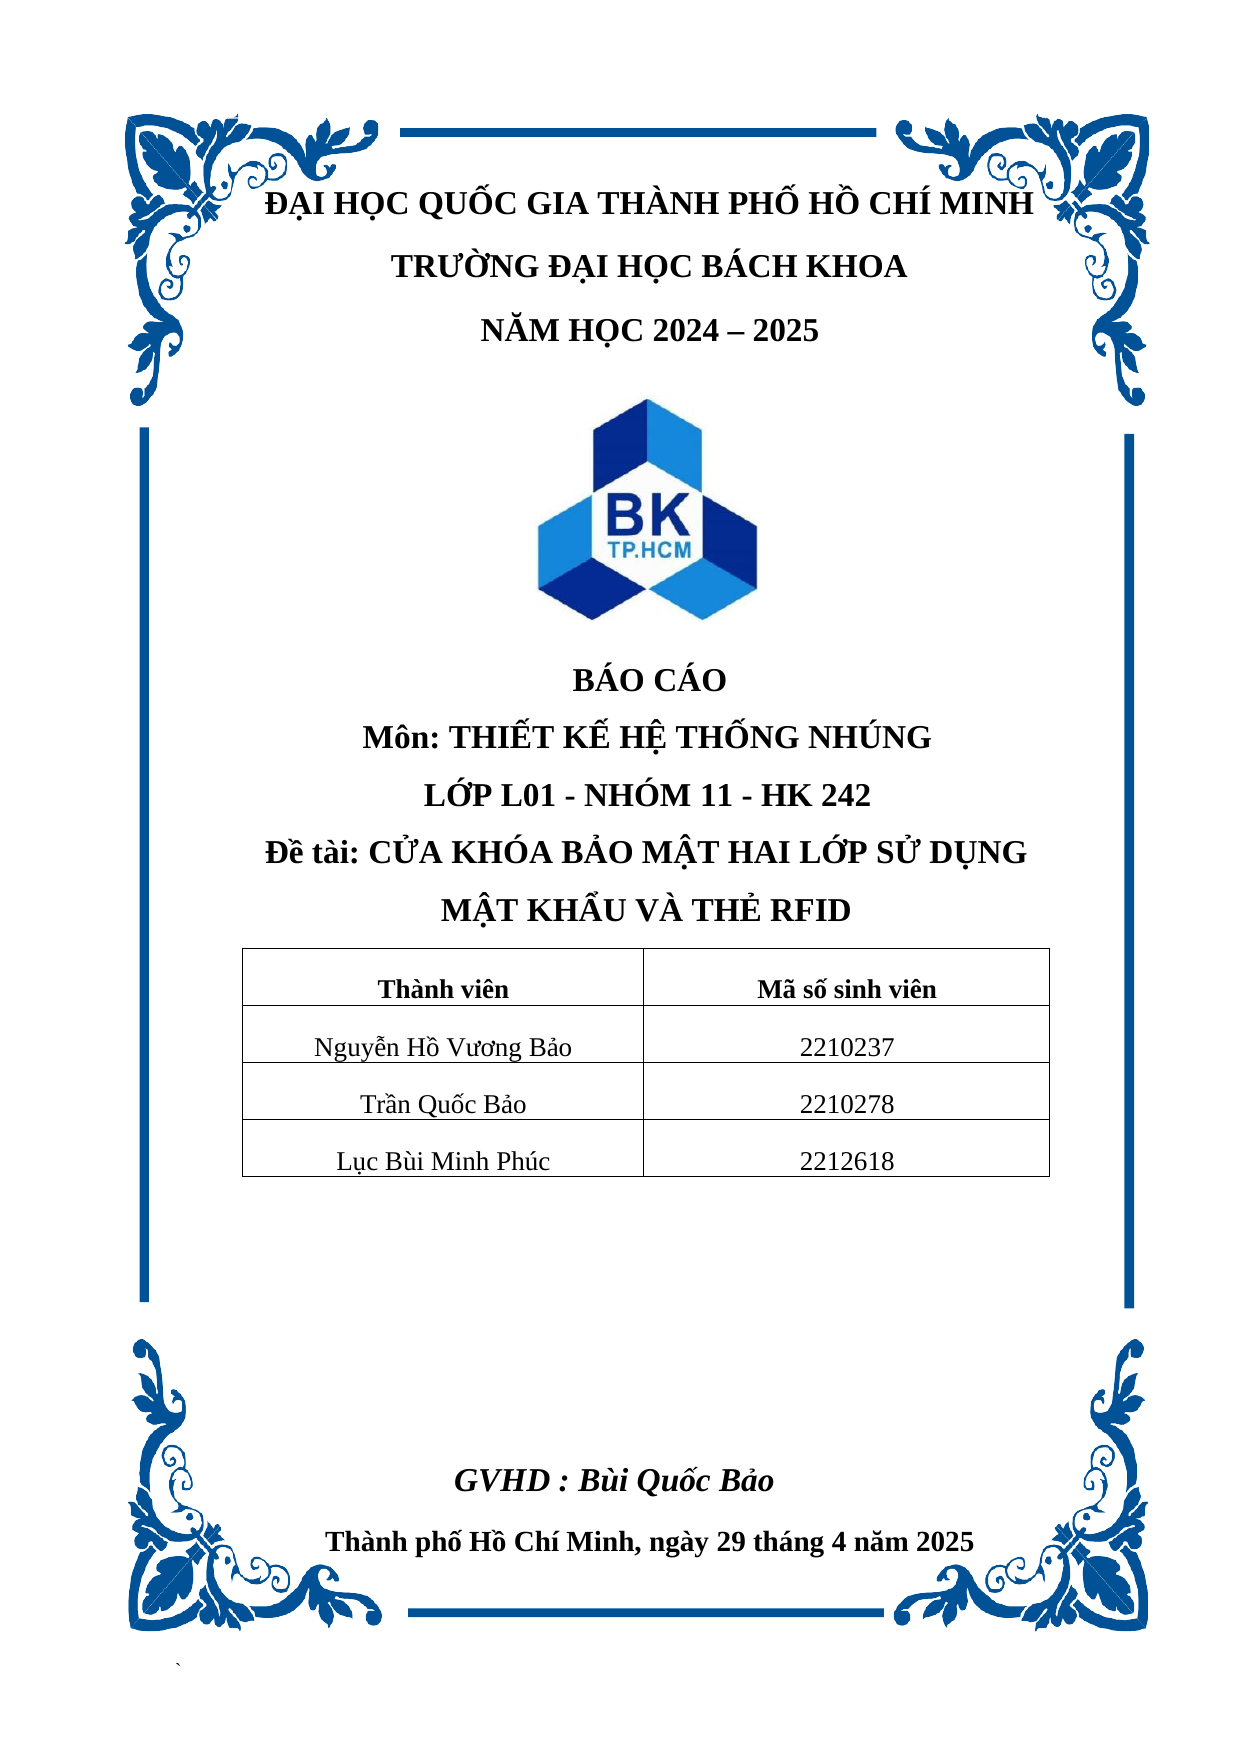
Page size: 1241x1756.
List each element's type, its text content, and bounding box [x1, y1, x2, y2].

text Thành phố Hồ Chí Minh, ngày 29 tháng 4 năm 2025 [243, 1524, 1056, 1557]
picture [535, 395, 759, 623]
table_header Thành viên [243, 949, 643, 1005]
list Đề tài: CỬA KHÓA BẢO MẬT HAI LỚP SỬ DỤNG [175, 832, 1117, 871]
text NĂM HỌC 2024 – 2025 [379, 310, 895, 348]
text LỚP L01 - NHÓM 11 - HK 242 [175, 775, 1119, 813]
table_cell 2210237 [644, 1006, 1049, 1062]
picture [124, 113, 379, 406]
picture [127, 1339, 382, 1632]
text Môn: THIẾT KẾ HỆ THỐNG NHÚNG [175, 717, 1119, 756]
table_cell Nguyễn Hồ Vương Bảo [243, 1006, 643, 1062]
list MẬT KHẨU VÀ THẺ RFID [175, 890, 1117, 928]
picture [895, 113, 1150, 406]
table_header Mã số sinh viên [644, 949, 1049, 1005]
text ĐẠI HỌC QUỐC GIA THÀNH PHỐ HỒ CHÍ MINH TRƯỜNG ĐẠI HỌC BÁCH KHOA [379, 183, 895, 285]
picture [893, 1339, 1148, 1632]
table_cell Lục Bùi Minh Phúc [243, 1120, 643, 1176]
text BÁO CÁO [243, 402, 1056, 698]
table_cell 2210278 [644, 1063, 1049, 1119]
table_cell Trần Quốc Bảo [243, 1063, 643, 1119]
text GVHD : Bùi Quốc Bảo [175, 1460, 1056, 1499]
table_cell 2212618 [644, 1120, 1049, 1176]
